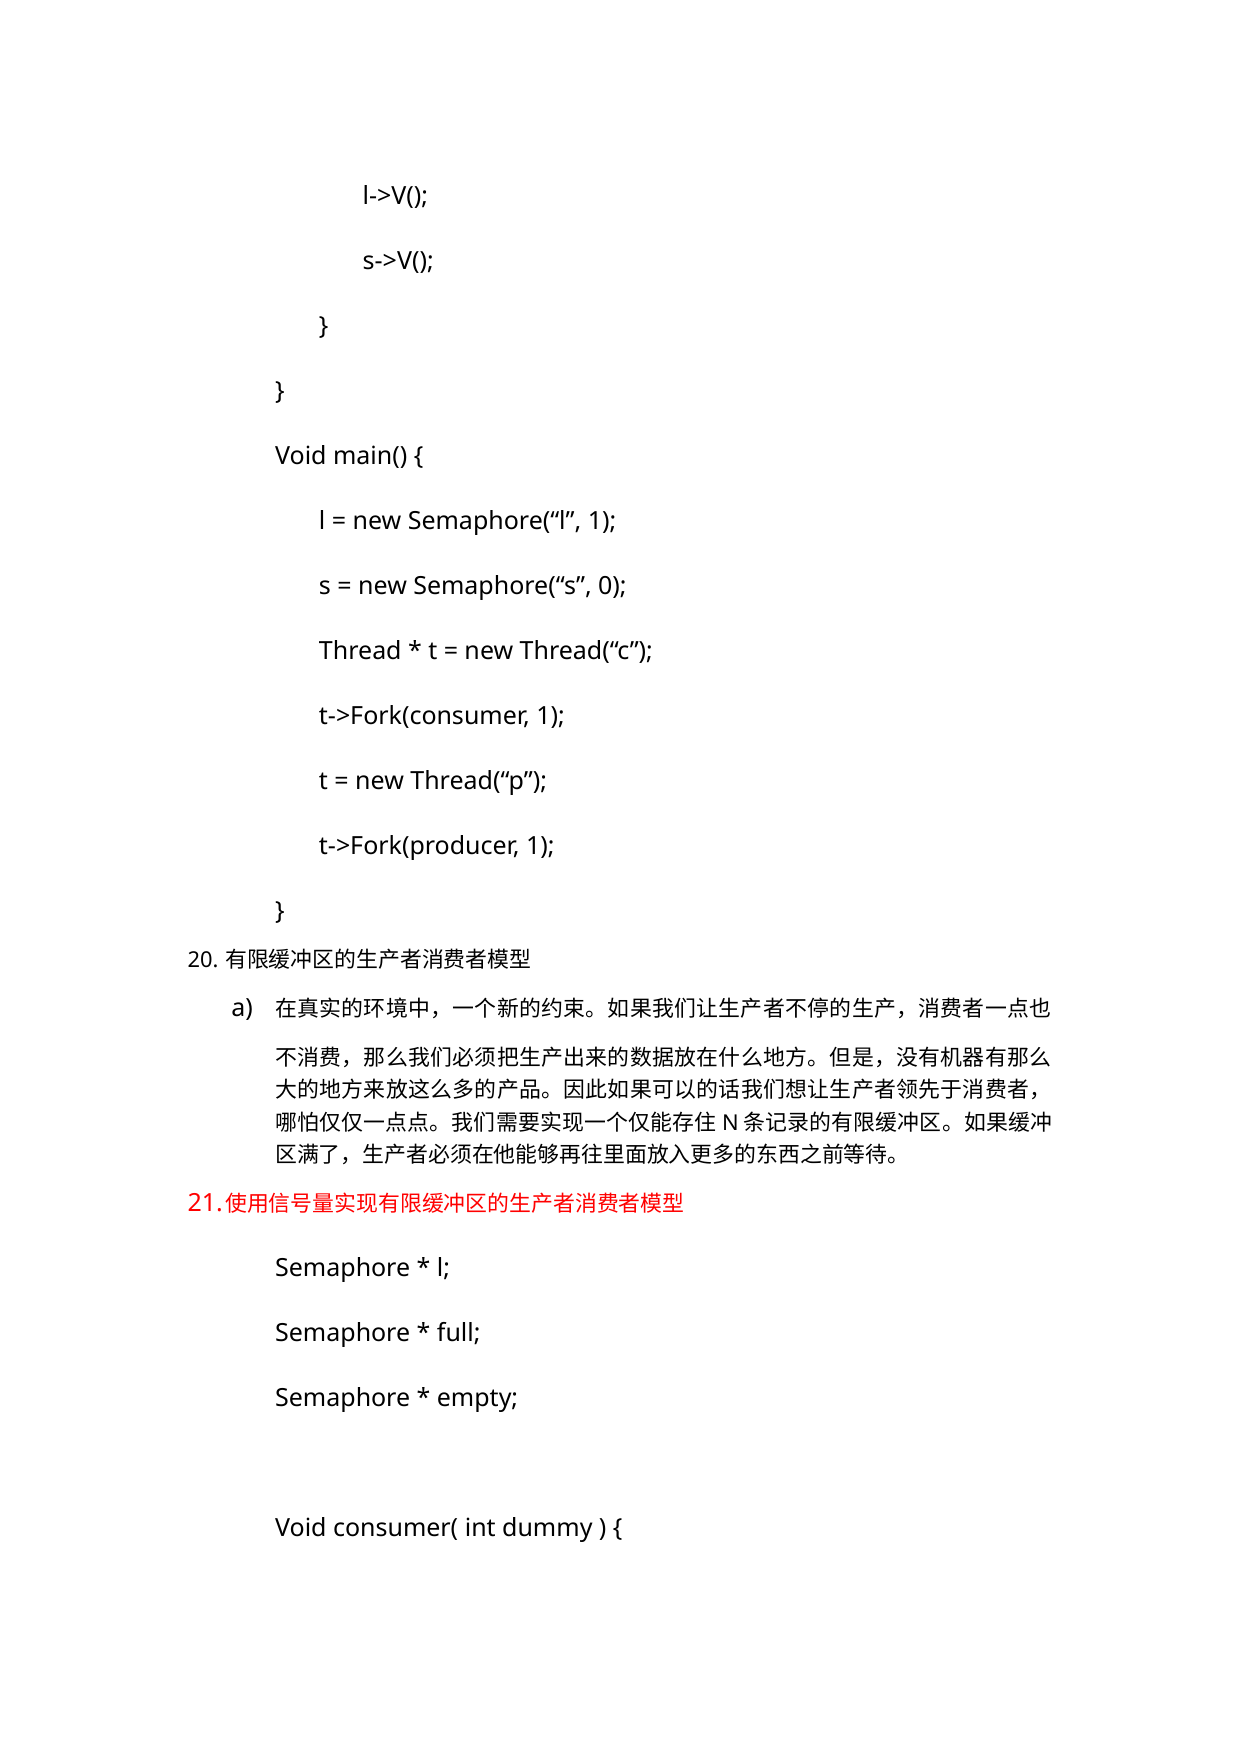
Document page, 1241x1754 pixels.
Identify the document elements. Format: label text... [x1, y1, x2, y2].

text Semaphore * empty; [275, 1364, 1053, 1429]
text s->V(); [319, 227, 1053, 292]
text Thread * t = new Thread(“c”); [275, 617, 1053, 682]
text Void main() { [275, 422, 1053, 487]
text l->V(); [319, 162, 1053, 227]
text t = new Thread(“p”); [275, 747, 1053, 812]
text Void consumer( int dummy ) { [275, 1494, 1053, 1559]
text } [275, 357, 1053, 422]
text } [319, 292, 1053, 357]
text t->Fork(producer, 1); [275, 812, 1053, 877]
text s = new Semaphore(“s”, 0); [275, 552, 1053, 617]
text l = new Semaphore(“l”, 1); [275, 487, 1053, 552]
list 使用信号量实现有限缓冲区的生产者消费者模型 [187, 1169, 1053, 1234]
text Semaphore * l; [275, 1234, 1053, 1299]
text Semaphore * full; [275, 1299, 1053, 1364]
list 在真实的环境中，一个新的约束。如果我们让生产者不停的生产，消费者一点也不消费，那么我们必须把生产出来的数据放在什么地方。但是，没有机器有那么大的地方来放这么多的产品。因此如果可以的话我们想让生产者领先于消费者，哪怕仅仅一点点。我们需要实现一个仅能存住N条记录的有限缓冲区。如果缓冲区满了，生产者必须在他能够再往里面放入更多的东西之前等待。 [231, 974, 1053, 1169]
text } [275, 877, 1053, 942]
text t->Fork(consumer, 1); [275, 682, 1053, 747]
list 有限缓冲区的生产者消费者模型 [187, 942, 1053, 974]
